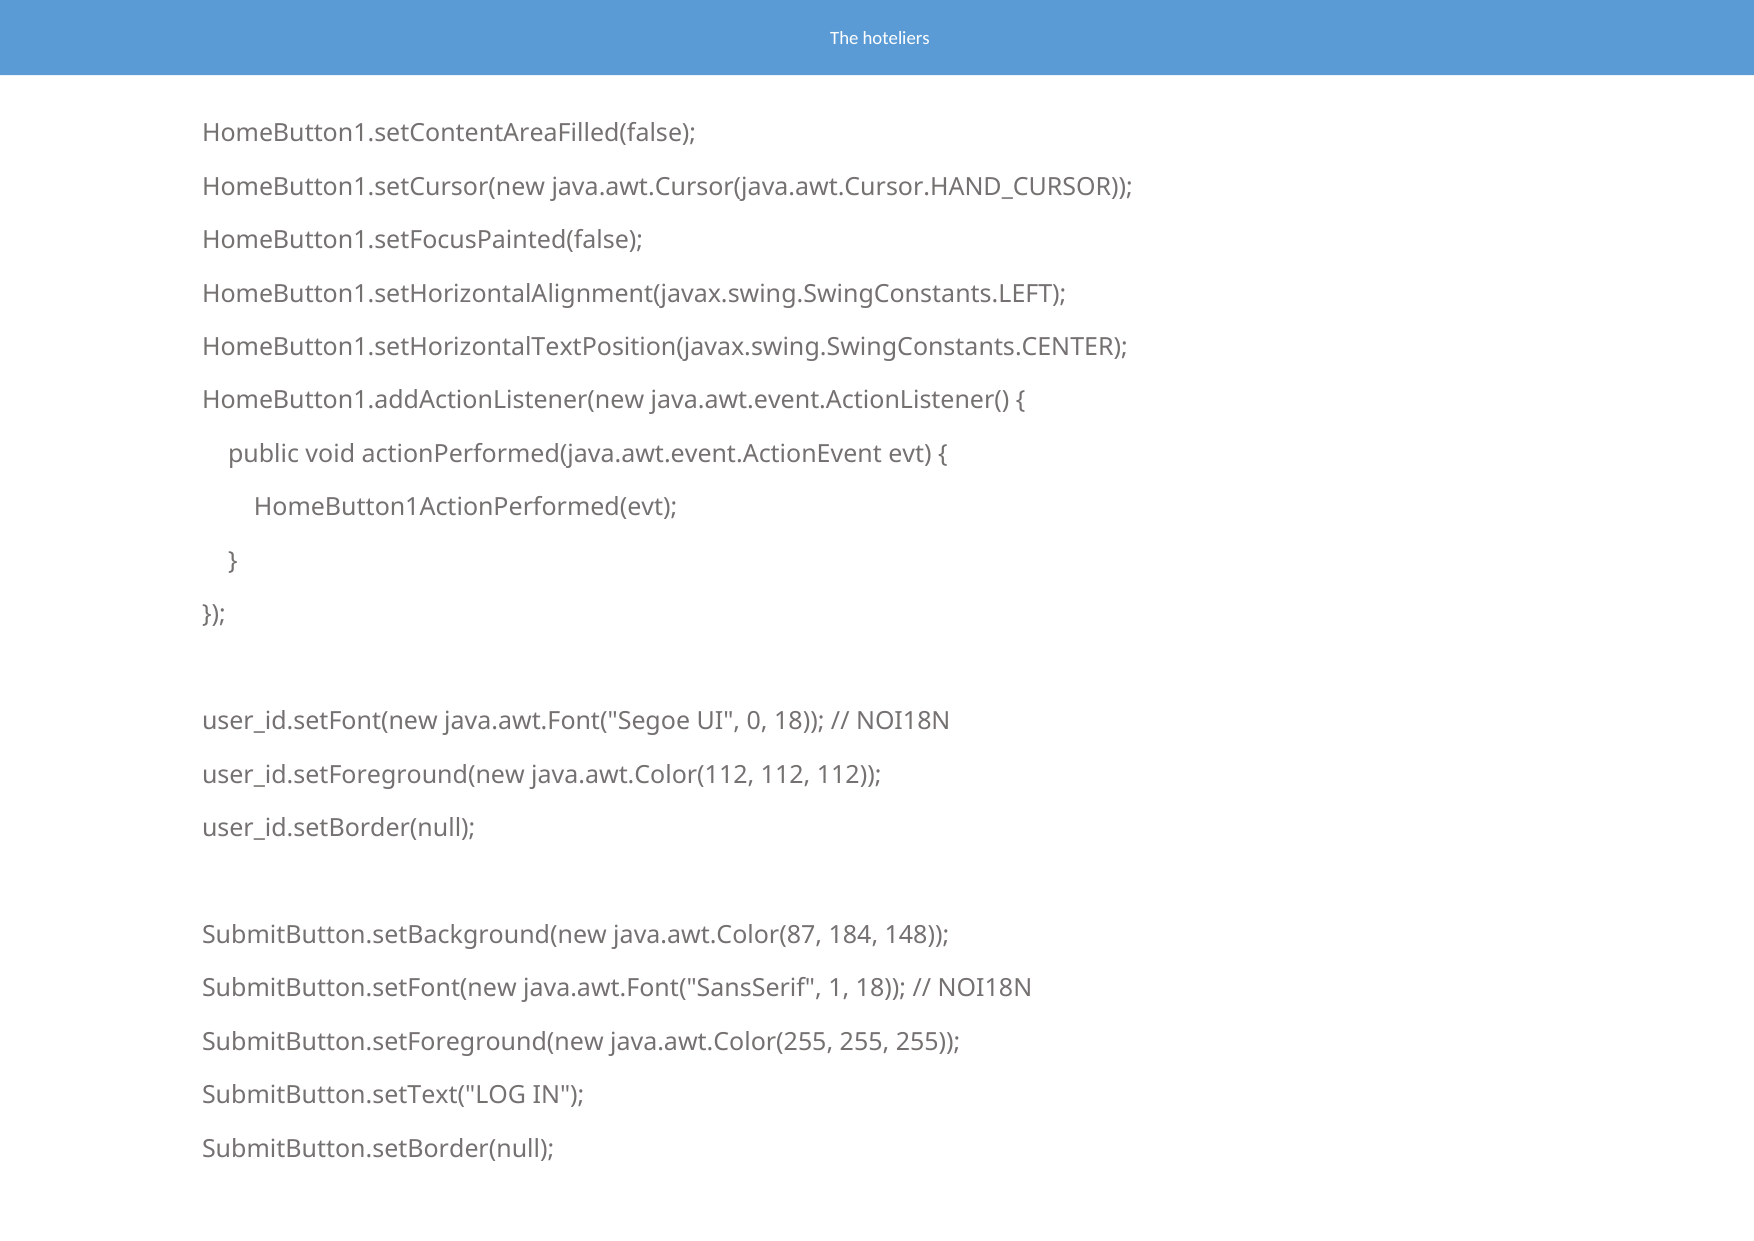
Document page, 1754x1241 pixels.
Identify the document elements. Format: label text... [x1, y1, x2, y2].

text HomeButton1ActionPerformed(evt); [75, 489, 1679, 523]
text HomeButton1.setHorizontalTextPosition(javax.swing.SwingConstants.CENTER); [75, 329, 1679, 363]
text }); [75, 596, 1679, 630]
text SubmitButton.setFont(new java.awt.Font("SansSerif", 1, 18)); // NOI18N [75, 970, 1679, 1004]
text HomeButton1.setFocusPainted(false); [75, 222, 1679, 256]
text user_id.setForeground(new java.awt.Color(112, 112, 112)); [75, 756, 1679, 790]
text } [75, 542, 1679, 577]
text SubmitButton.setBackground(new java.awt.Color(87, 184, 148)); [75, 917, 1679, 951]
text HomeButton1.setHorizontalAlignment(javax.swing.SwingConstants.LEFT); [75, 275, 1679, 309]
text user_id.setFont(new java.awt.Font("Segoe UI", 0, 18)); // NOI18N [75, 703, 1679, 737]
text public void actionPerformed(java.awt.event.ActionEvent evt) { [75, 436, 1679, 470]
text SubmitButton.setForeground(new java.awt.Color(255, 255, 255)); [75, 1023, 1679, 1057]
text SubmitButton.setText("LOG IN"); [75, 1077, 1679, 1111]
text SubmitButton.setBorder(null); [75, 1130, 1679, 1164]
text HomeButton1.setContentAreaFilled(false); [75, 115, 1679, 149]
text HomeButton1.addActionListener(new java.awt.event.ActionListener() { [75, 382, 1679, 416]
text user_id.setBorder(null); [75, 810, 1679, 844]
text HomeButton1.setCursor(new java.awt.Cursor(java.awt.Cursor.HAND_CURSOR)); [75, 168, 1679, 202]
